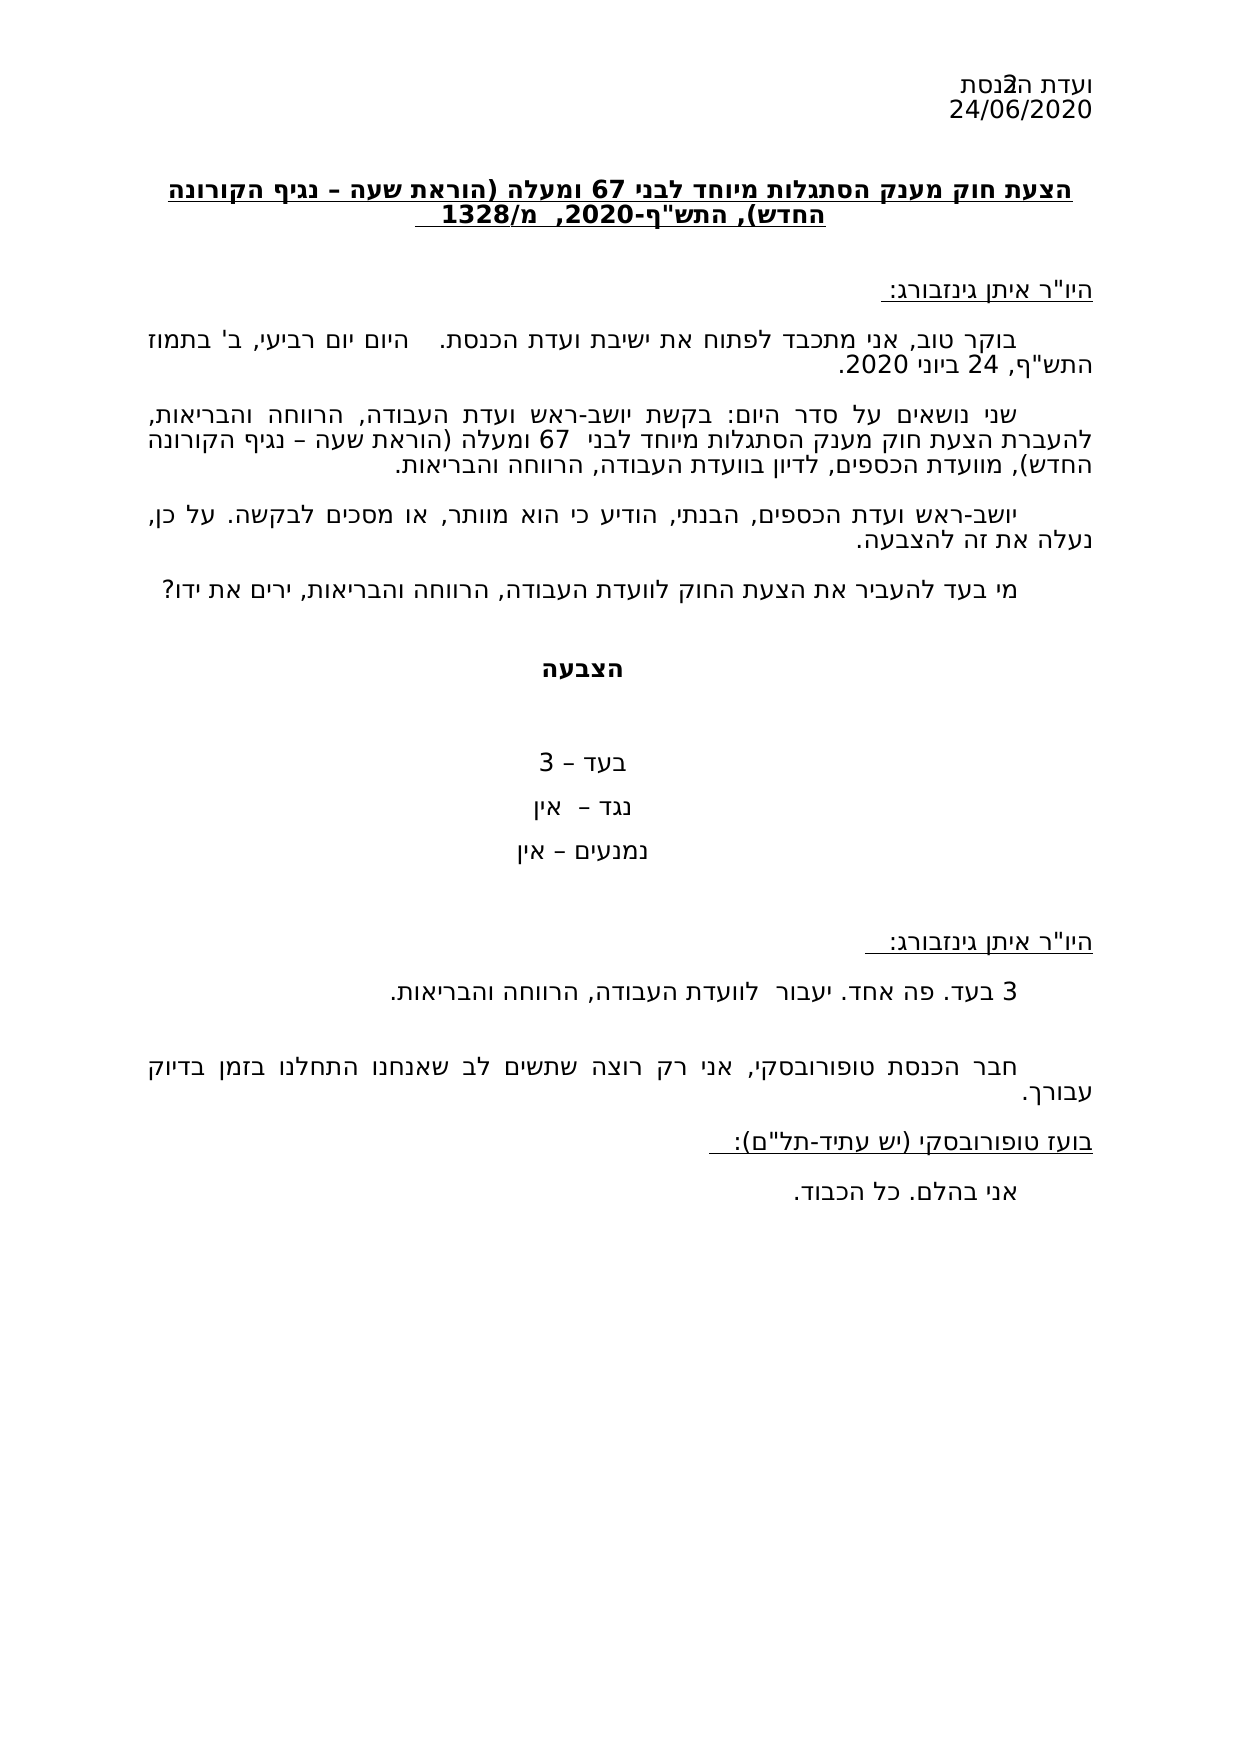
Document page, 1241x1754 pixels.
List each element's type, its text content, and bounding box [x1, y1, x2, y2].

text << דובר >> בועז טופורובסקי (יש עתיד-תל"ם): << דובר >> [147, 1131, 1093, 1156]
text נמנעים – אין [147, 836, 1093, 865]
text בעד – 3 [147, 748, 1093, 778]
text הצבעה [147, 654, 1093, 683]
text 3 בעד. פה אחד. יעבור לוועדת העבודה, הרווחה והבריאות. [147, 981, 1093, 1006]
text << יור >> היו"ר איתן גינזבורג: << יור >> [147, 279, 1093, 304]
text חבר הכנסת טופורובסקי, אני רק רוצה שתשים לב שאנחנו התחלנו בזמן בדיוק עבורך. [147, 1056, 1093, 1106]
text אני בהלם. כל הכבוד. [147, 1181, 1093, 1206]
text בוקר טוב, אני מתכבד לפתוח את ישיבת ועדת הכנסת. היום יום רביעי, ב' בתמוז התש"ף, 24 ביוני 2020. [147, 329, 1093, 379]
text נגד – אין [147, 792, 1093, 821]
text מי בעד להעביר את הצעת החוק לוועדת העבודה, הרווחה והבריאות, ירים את ידו? [147, 579, 1093, 604]
text יושב-ראש ועדת הכספים, הבנתי, הודיע כי הוא מוותר, או מסכים לבקשה. על כן, נעלה את זה להצבעה. [147, 504, 1093, 554]
text << נושא >> הצעת חוק מענק הסתגלות מיוחד לבני 67 ומעלה (הוראת שעה – נגיף הקורונה החדש), התש"ף-2020, מ/1328 << נושא >> [147, 179, 1093, 229]
text << יור >> היו"ר איתן גינזבורג: << יור >> [147, 931, 1093, 956]
text שני נושאים על סדר היום: בקשת יושב-ראש ועדת העבודה, הרווחה והבריאות, להעברת הצעת חוק מענק הסתגלות מיוחד לבני 67 ומעלה (הוראת שעה – נגיף הקורונה החדש), מוועדת הכספים, לדיון בוועדת העבודה, הרווחה והבריאות. [147, 404, 1093, 479]
